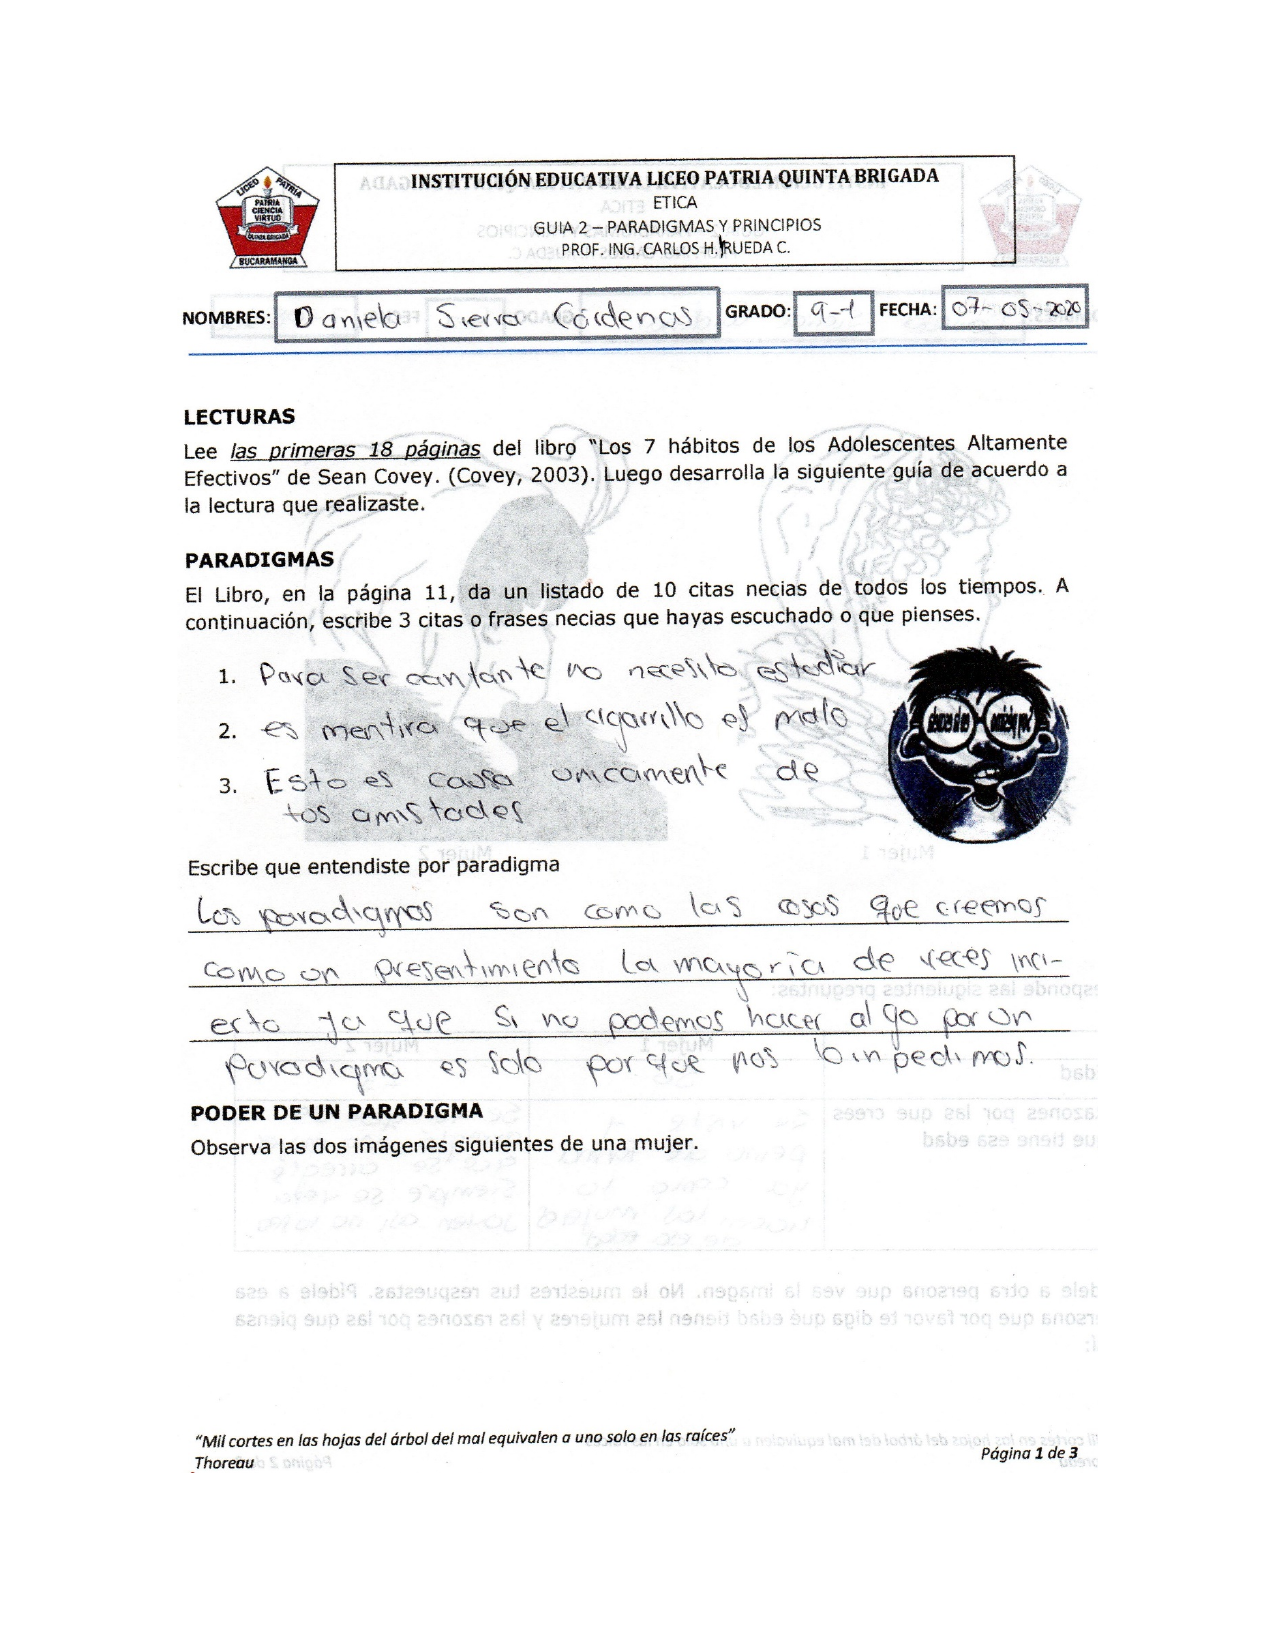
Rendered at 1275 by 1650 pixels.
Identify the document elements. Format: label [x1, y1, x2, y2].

picture [177, 147, 1098, 1473]
